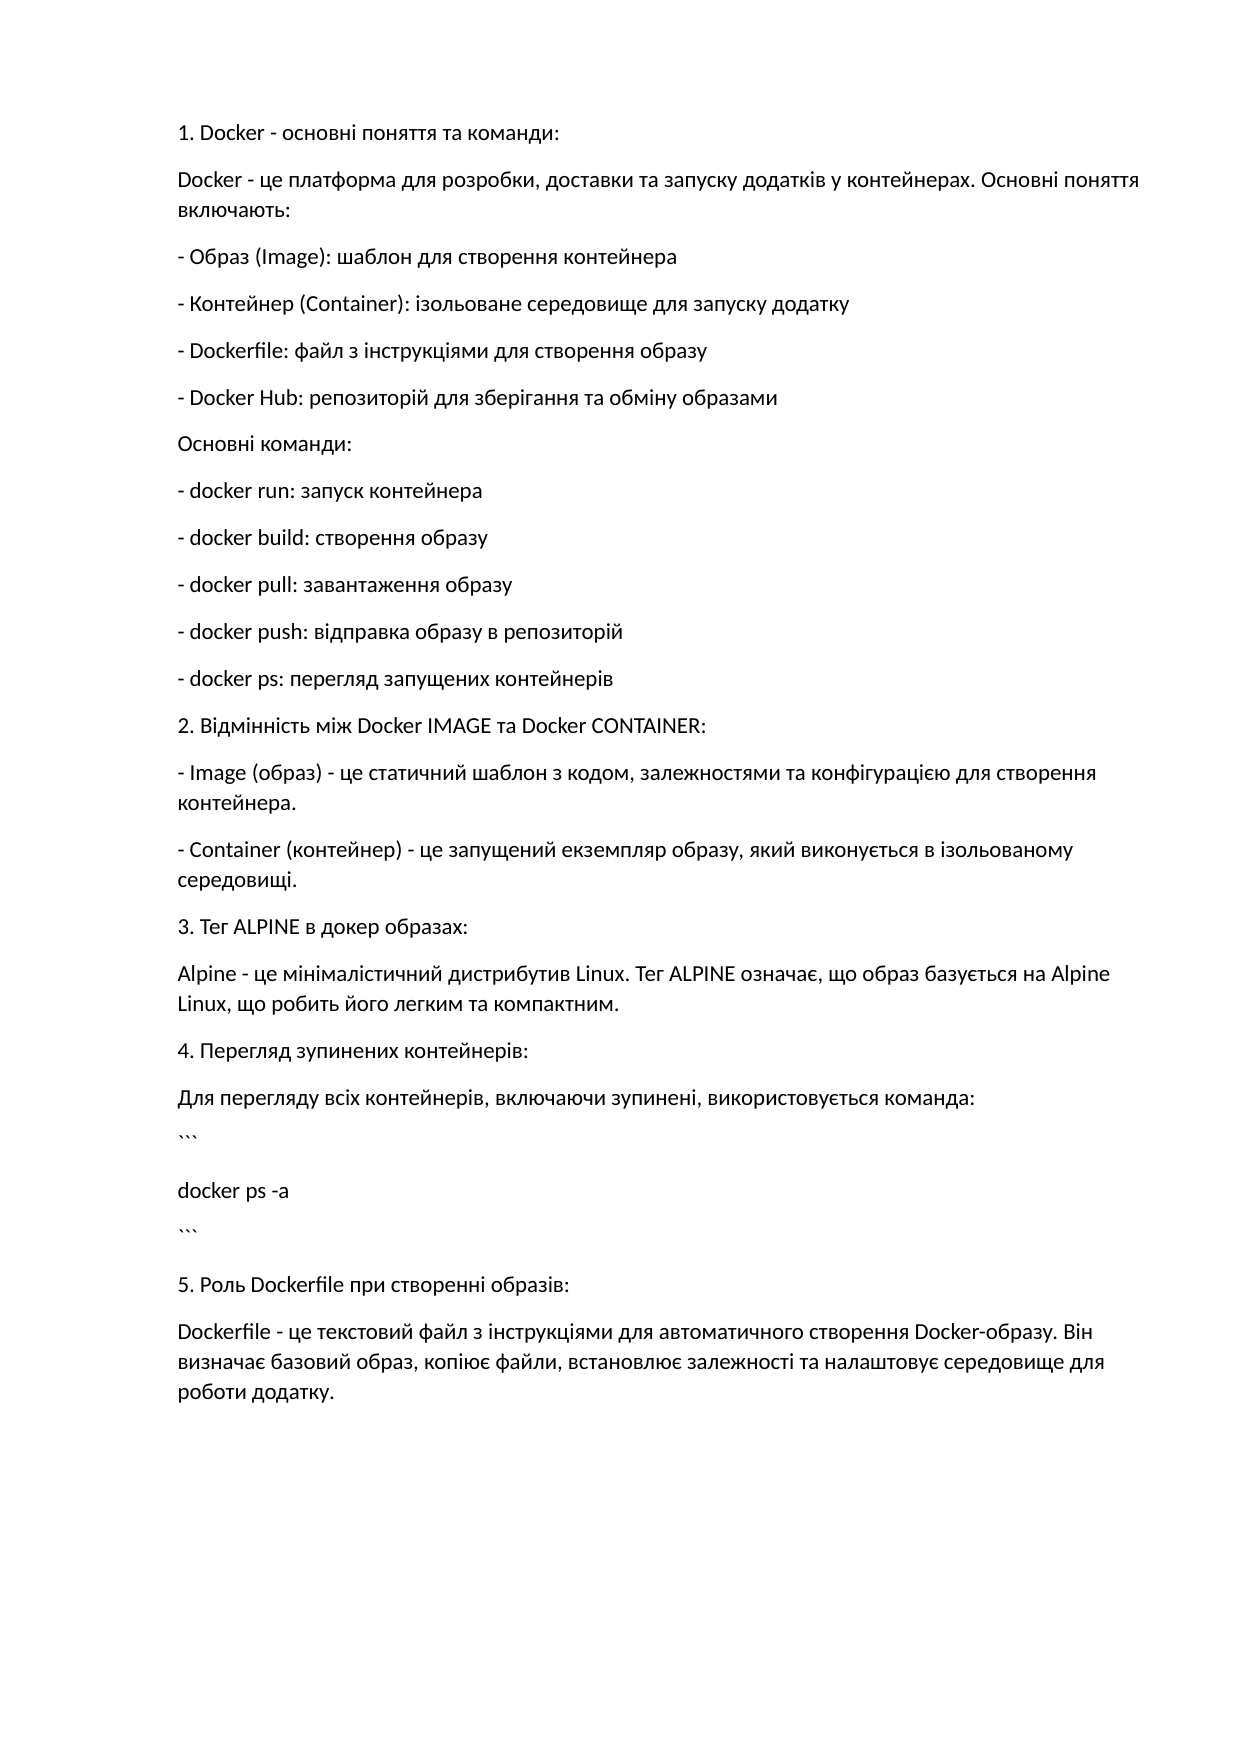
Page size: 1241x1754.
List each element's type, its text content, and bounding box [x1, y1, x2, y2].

text - docker run: запуск контейнера [177, 476, 1152, 504]
text ``` [177, 1223, 1152, 1251]
text - docker pull: завантаження образу [177, 570, 1152, 598]
text - Image (образ) - це статичний шаблон з кодом, залежностями та конфігурацією для створення контейнера. [177, 758, 1152, 816]
text 2. Відмінність між Docker IMAGE та Docker CONTAINER: [177, 711, 1152, 739]
text - docker push: відправка образу в репозиторій [177, 617, 1152, 645]
text - docker build: створення образу [177, 523, 1152, 551]
text - Docker Hub: репозиторій для зберігання та обміну образами [177, 383, 1152, 411]
text Alpine - це мінімалістичний дистрибутив Linux. Тег ALPINE означає, що образ базується на Alpine Linux, що робить його легким та компактним. [177, 959, 1152, 1017]
text 4. Перегляд зупинених контейнерів: [177, 1036, 1152, 1064]
text Основні команди: [177, 429, 1152, 458]
text Dockerfile - це текстовий файл з інструкціями для автоматичного створення Docker-образу. Він визначає базовий образ, копіює файли, встановлює залежності та налаштовує середовище для роботи додатку. [177, 1317, 1152, 1406]
text ``` [177, 1129, 1152, 1158]
text 3. Тег ALPINE в докер образах: [177, 912, 1152, 940]
text 5. Роль Dockerfile при створенні образів: [177, 1270, 1152, 1298]
text - Контейнер (Container): ізольоване середовище для запуску додатку [177, 289, 1152, 317]
text - Dockerfile: файл з інструкціями для створення образу [177, 336, 1152, 364]
text Для перегляду всіх контейнерів, включаючи зупинені, використовується команда: [177, 1083, 1152, 1111]
text Docker - це платформа для розробки, доставки та запуску додатків у контейнерах. Основні поняття включають: [177, 165, 1152, 223]
text 1. Docker - основні поняття та команди: [177, 118, 1152, 146]
text - Container (контейнер) - це запущений екземпляр образу, який виконується в ізольованому середовищі. [177, 835, 1152, 893]
text - docker ps: перегляд запущених контейнерів [177, 664, 1152, 692]
text - Образ (Image): шаблон для створення контейнера [177, 242, 1152, 270]
text docker ps -a [177, 1176, 1152, 1204]
